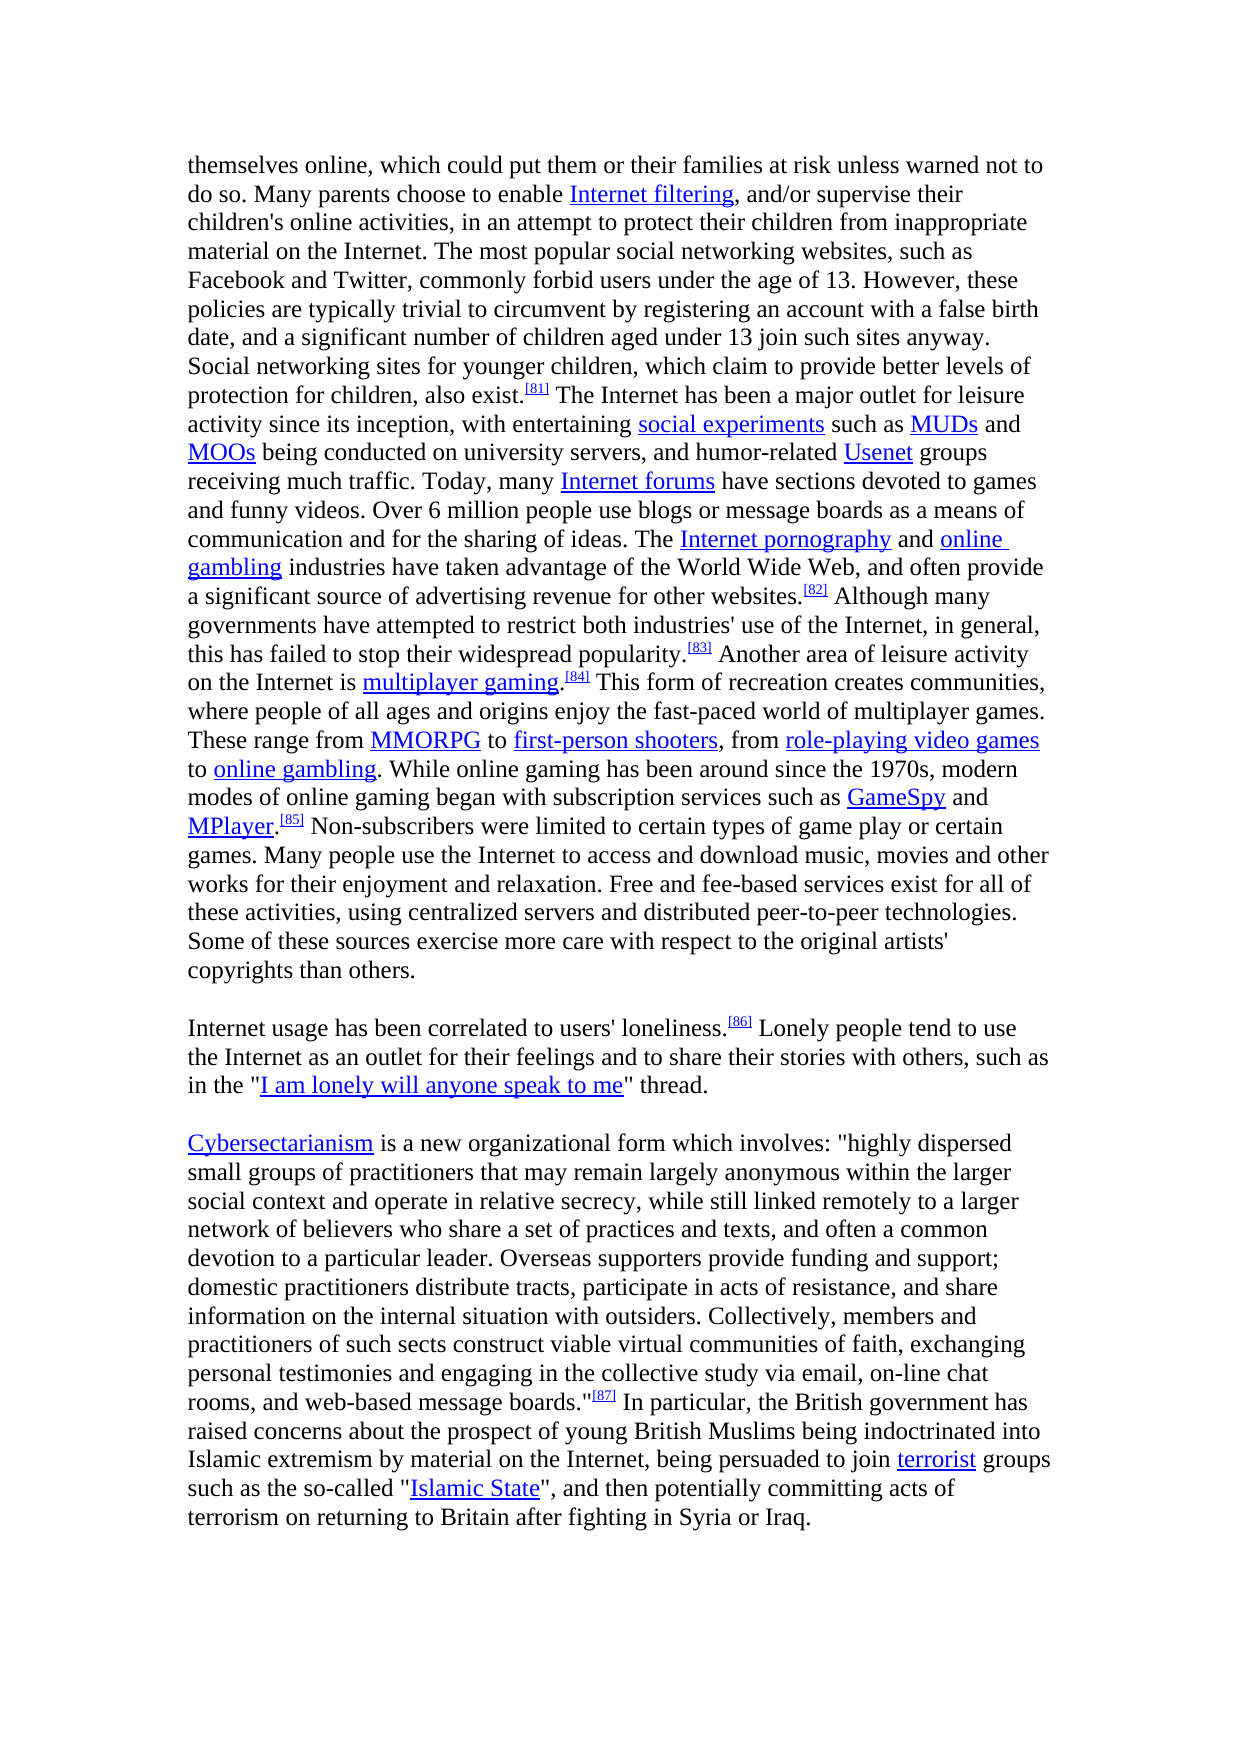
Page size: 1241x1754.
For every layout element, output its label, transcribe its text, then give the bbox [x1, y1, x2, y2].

text Internet usage has been correlated to users' loneliness.[86] Lonely people tend to use the Internet as an outlet for their feelings and to share their stories with others, such as in the "I am lonely will anyone speak to me" thread. [187, 1013, 1053, 1099]
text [187, 150, 1053, 984]
text Cybersectarianism is a new organizational form which involves: "highly dispersed small groups of practitioners that may remain largely anonymous within the larger social context and operate in relative secrecy, while still linked remotely to a larger network of believers who share a set of practices and texts, and often a common devotion to a particular leader. Overseas supporters provide funding and support; domestic practitioners distribute tracts, participate in acts of resistance, and share information on the internal situation with outsiders. Collectively, members and practitioners of such sects construct viable virtual communities of faith, exchanging personal testimonies and engaging in the collective study via email, on-line chat rooms, and web-based message boards."[87] In particular, the British government has raised concerns about the prospect of young British Muslims being indoctrinated into Islamic extremism by material on the Internet, being persuaded to join terrorist groups such as the so-called "Islamic State", and then potentially committing acts of terrorism on returning to Britain after fighting in Syria or Iraq. [187, 1128, 1053, 1531]
